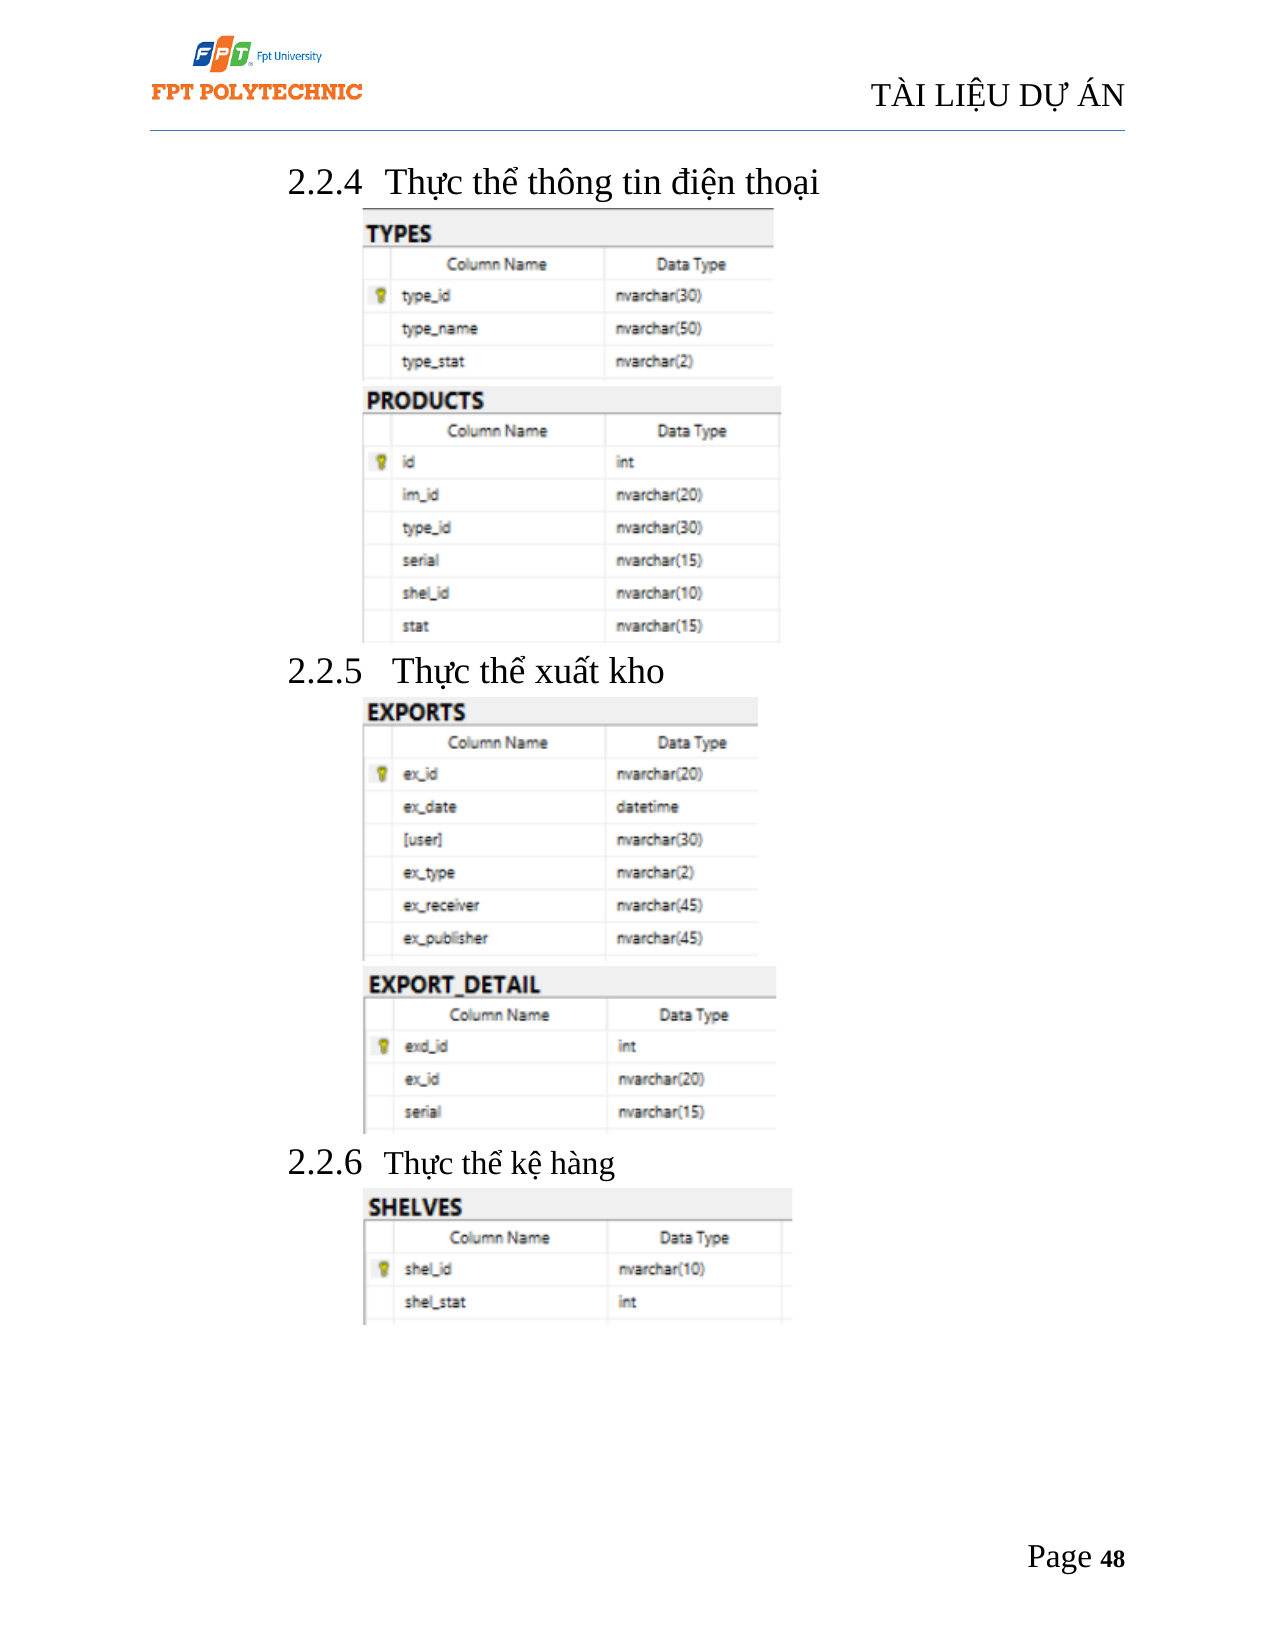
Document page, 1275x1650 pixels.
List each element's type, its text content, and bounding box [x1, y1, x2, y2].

picture [362, 966, 777, 1134]
picture [362, 386, 782, 643]
list Thực thể kệ hàng [287, 1139, 1125, 1182]
picture [362, 208, 774, 381]
list Thực thể xuất kho [287, 648, 1125, 691]
picture [150, 21, 363, 126]
picture [362, 1188, 793, 1325]
picture [362, 697, 758, 961]
